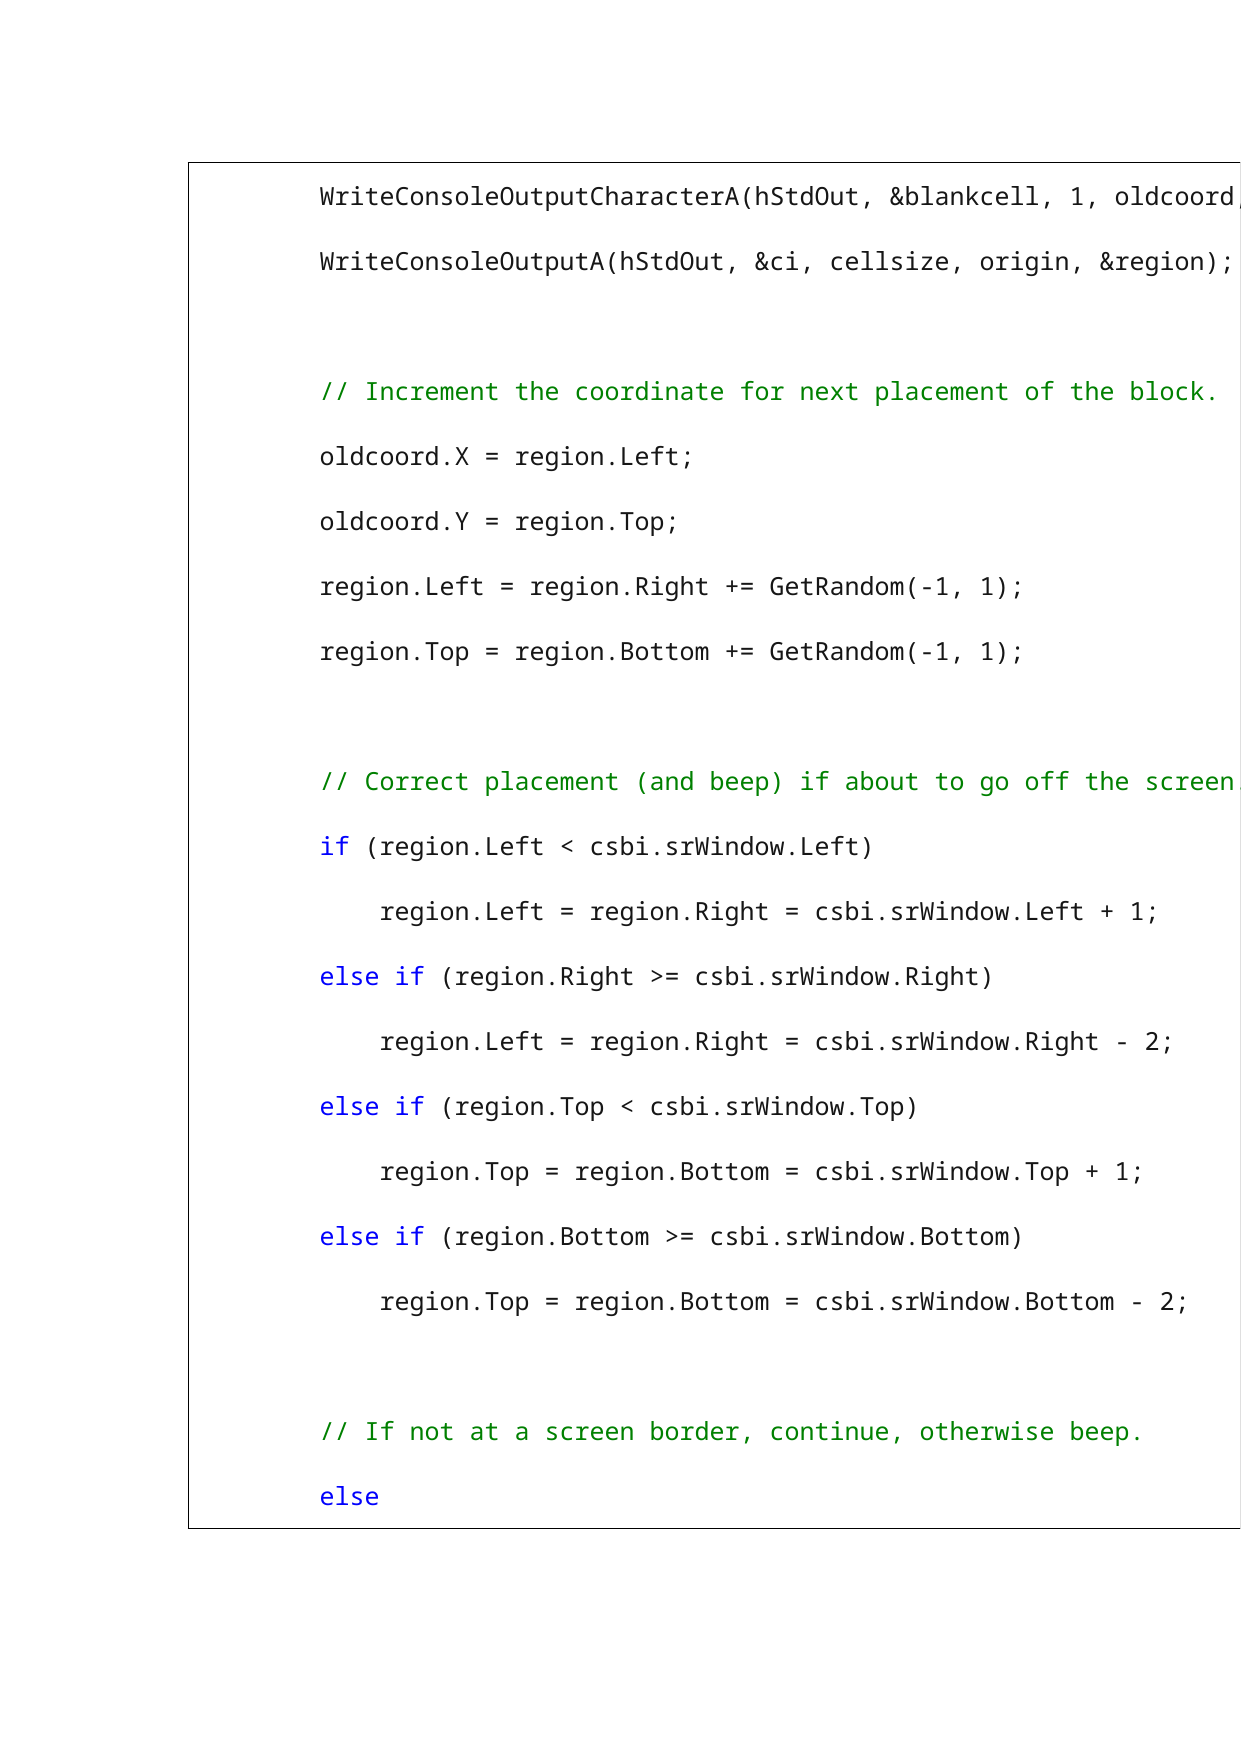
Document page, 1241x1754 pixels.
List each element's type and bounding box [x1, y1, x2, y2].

table_header [189, 163, 1240, 1528]
